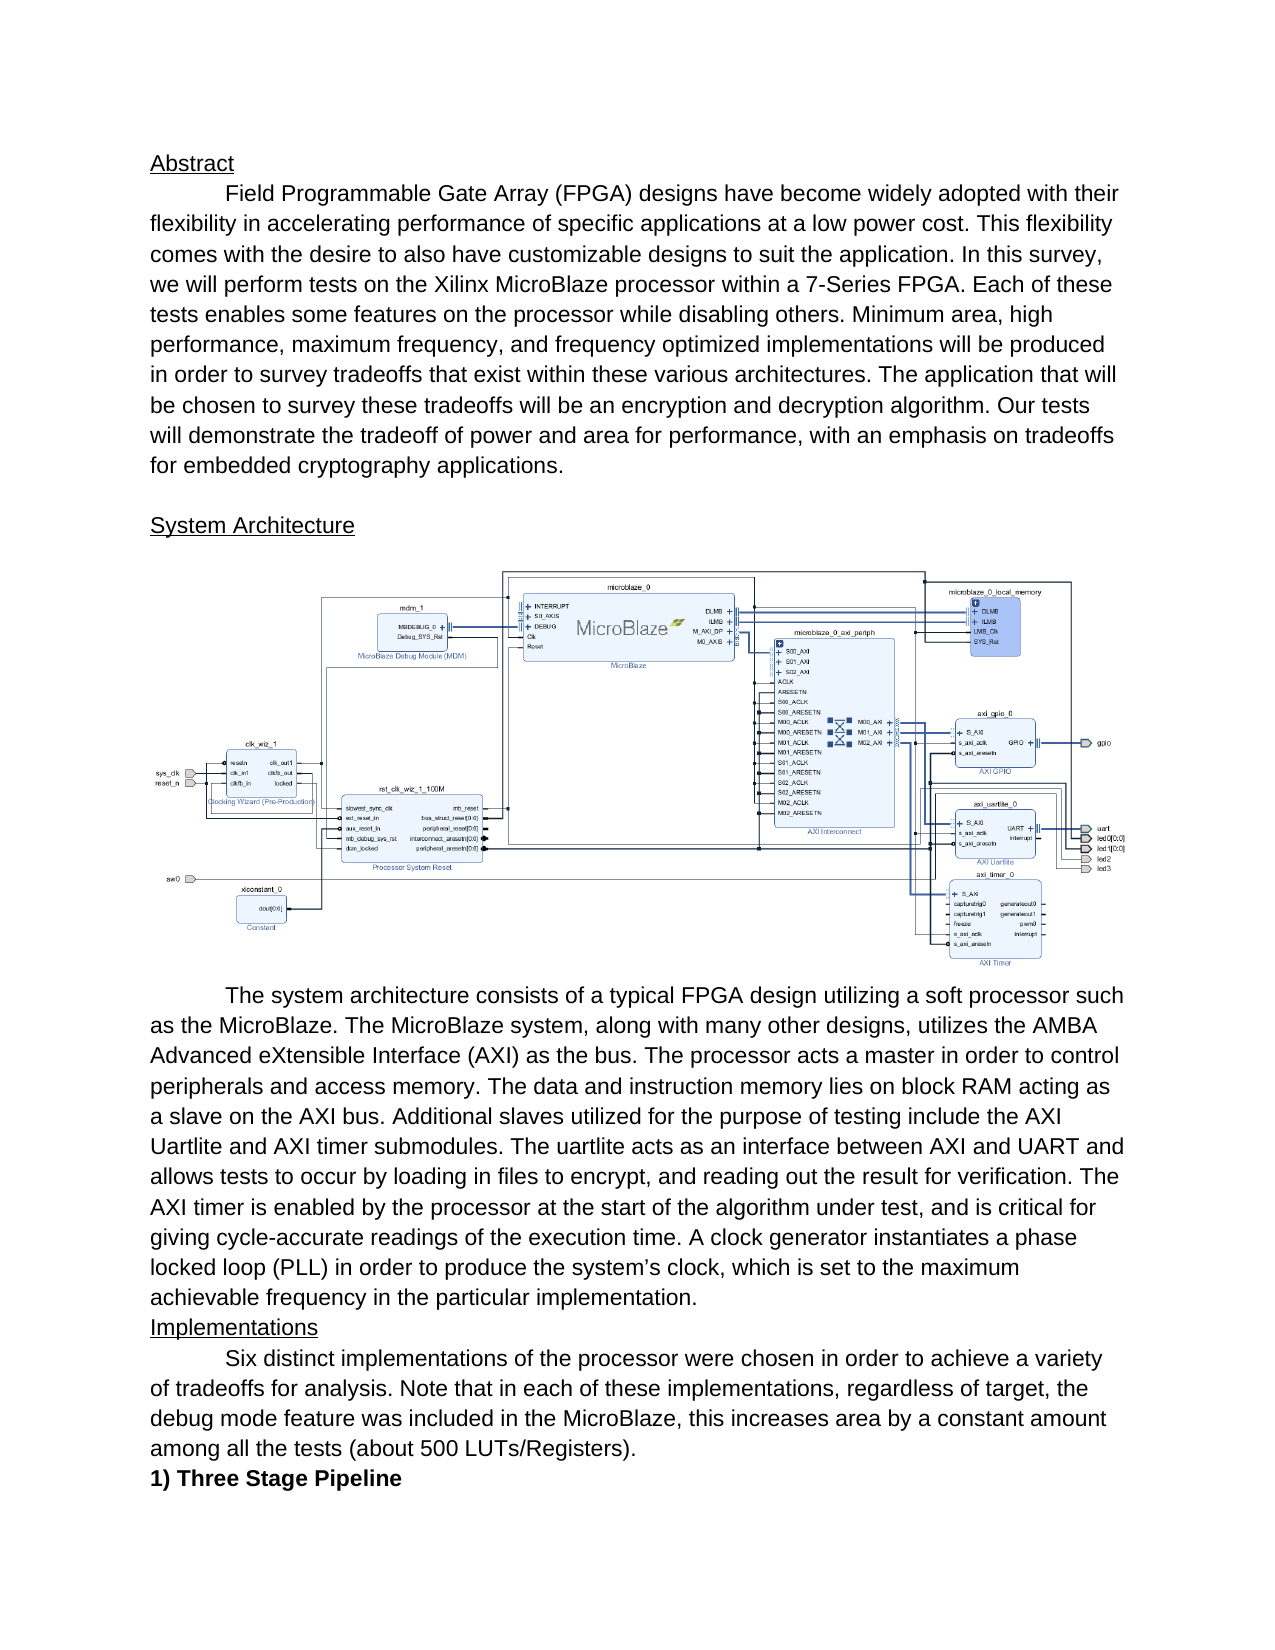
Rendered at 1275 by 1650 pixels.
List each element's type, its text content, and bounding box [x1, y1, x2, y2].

text 1) Three Stage Pipeline [150, 1465, 1125, 1492]
text Six distinct implementations of the processor were chosen in order to achieve a variety of tradeoffs for analysis. Note that in each of these implementations, regardless of target, the debug mode feature was included in the MicroBlaze, this increases area by a constant amount among all the tests (about 500 LUTs/Registers). [150, 1344, 1125, 1461]
text System Architecture [150, 512, 1125, 539]
picture [150, 542, 1125, 979]
text The system architecture consists of a typical FPGA design utilizing a soft processor such as the MicroBlaze. The MicroBlaze system, along with many other designs, utilizes the AMBA Advanced eXtensible Interface (AXI) as the bus. The processor acts a master in order to control peripherals and access memory. The data and instruction memory lies on block RAM acting as a slave on the AXI bus. Additional slaves utilized for the purpose of testing include the AXI Uartlite and AXI timer submodules. The uartlite acts as an interface between AXI and UART and allows tests to occur by loading in files to encrypt, and reading out the result for verification. The AXI timer is enabled by the processor at the start of the algorithm under test, and is critical for giving cycle-accurate readings of the execution time. A clock generator instantiates a phase locked loop (PLL) in order to produce the system’s clock, which is set to the maximum achievable frequency in the particular implementation. [150, 982, 1125, 1310]
text Field Programmable Gate Array (FPGA) designs have become widely adopted with their flexibility in accelerating performance of specific applications at a low power cost. This flexibility comes with the desire to also have customizable designs to suit the application. In this survey, we will perform tests on the Xilinx MicroBlaze processor within a 7-Series FPGA. Each of these tests enables some features on the processor while disabling others. Minimum area, high performance, maximum frequency, and frequency optimized implementations will be produced in order to survey tradeoffs that exist within these various architectures. The application that will be chosen to survey these tradeoffs will be an encryption and decryption algorithm. Our tests will demonstrate the tradeoff of power and area for performance, with an emphasis on tradeoffs for embedded cryptography applications. [150, 180, 1125, 478]
text Abstract [150, 150, 1125, 176]
text Implementations [150, 1314, 1125, 1341]
